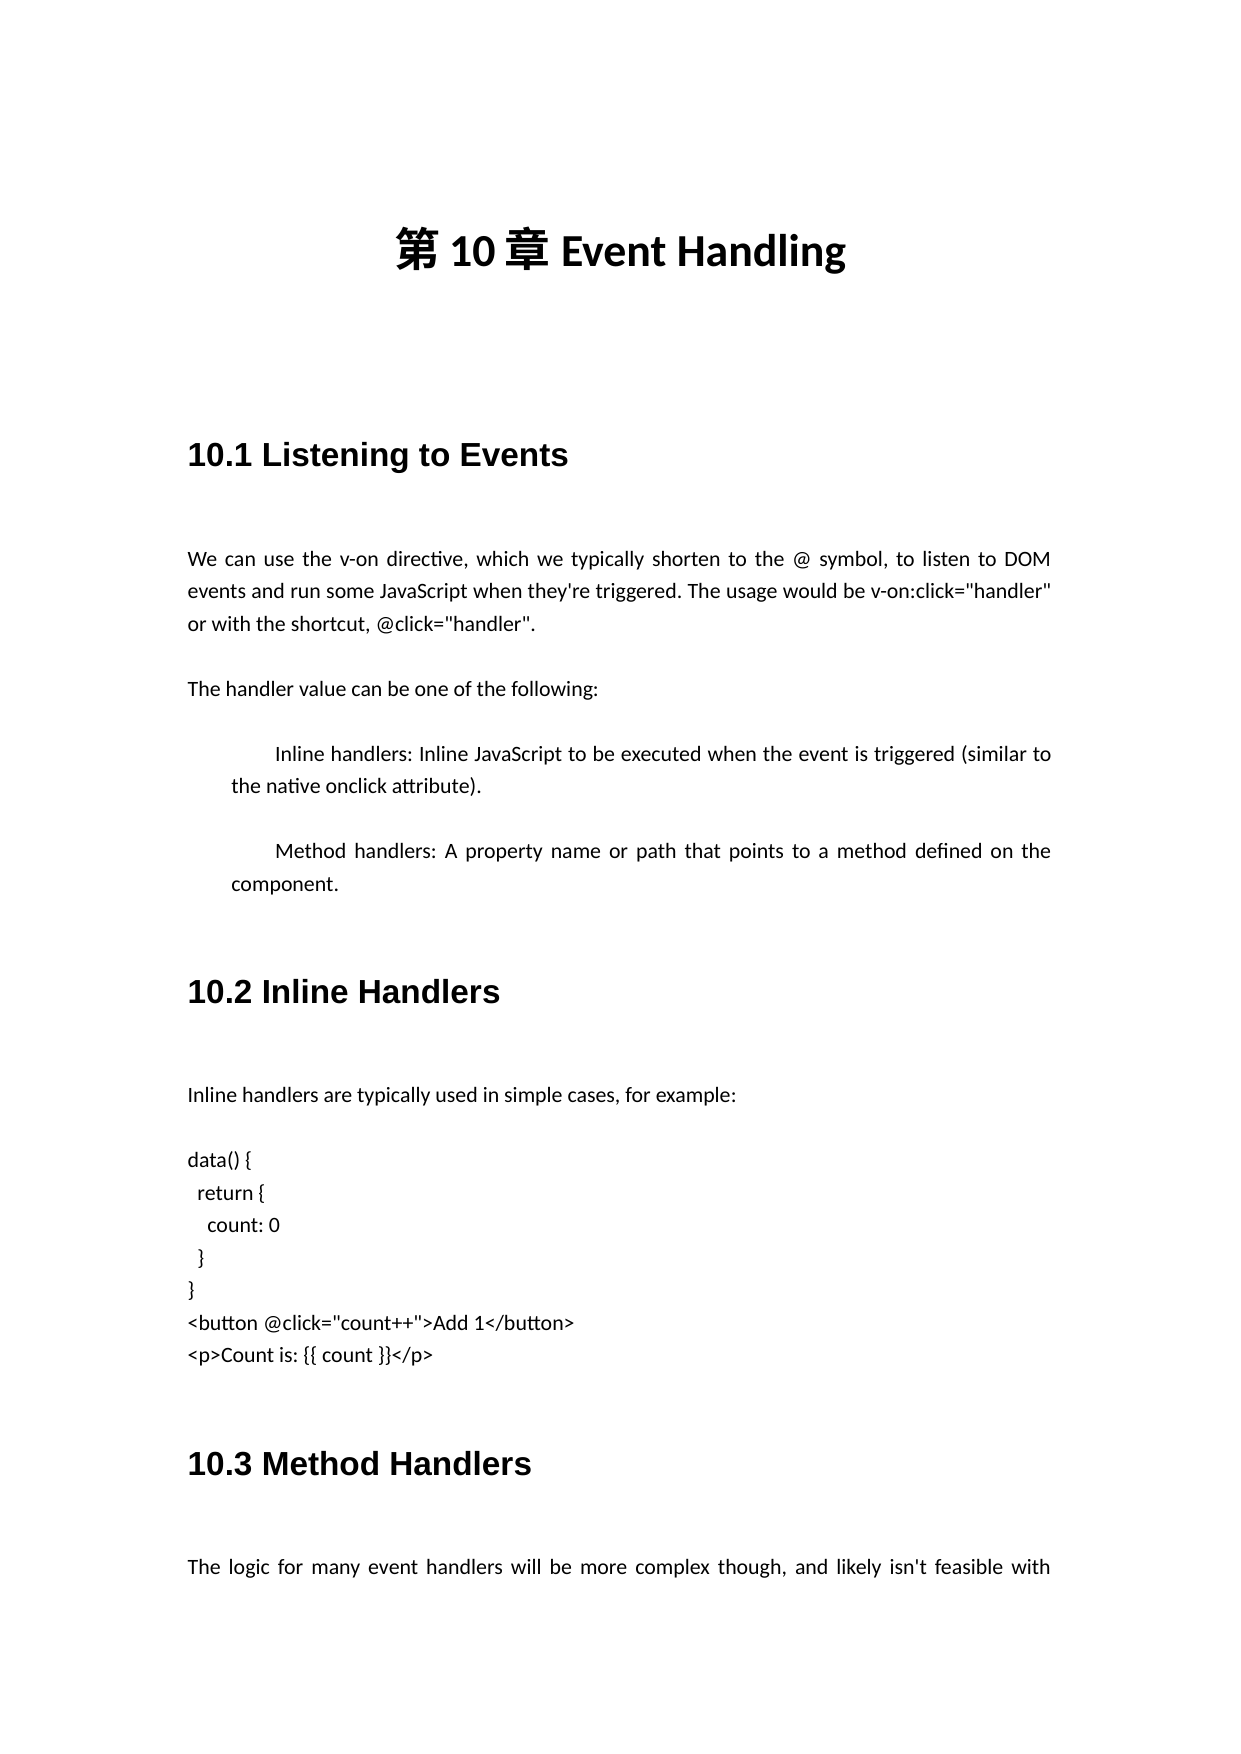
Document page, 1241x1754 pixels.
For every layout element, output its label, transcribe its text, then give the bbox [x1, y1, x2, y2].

subtitle 第10章 Event Handling [187, 197, 1053, 295]
subtitle 10.2 Inline Handlers [187, 959, 1053, 1024]
text count: 0 [187, 1208, 1053, 1241]
text Inline handlers: Inline JavaScript to be executed when the event is triggered (similar to the native onclick attribute). [231, 737, 1053, 802]
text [187, 1550, 1053, 1583]
text data() { [187, 1143, 1053, 1176]
text Method handlers: A property name or path that points to a method defined on the component. [231, 834, 1053, 899]
text The handler value can be one of the following: [187, 672, 1053, 704]
text Inline handlers are typically used in simple cases, for example: [187, 1078, 1053, 1111]
text <p>Count is: {{ count }}</p> [187, 1338, 1053, 1371]
text <button @click="count++">Add 1</button> [187, 1306, 1053, 1338]
text return { [187, 1176, 1053, 1208]
subtitle 10.3 Method Handlers [187, 1431, 1053, 1496]
subtitle 10.1 Listening to Events [187, 422, 1053, 487]
text We can use the v-on directive, which we typically shorten to the @ symbol, to listen to DOM events and run some JavaScript when they're triggered. The usage would be v-on:click="handler" or with the shortcut, @click="handler". [187, 542, 1053, 639]
text } [187, 1241, 1053, 1273]
text } [187, 1273, 1053, 1306]
